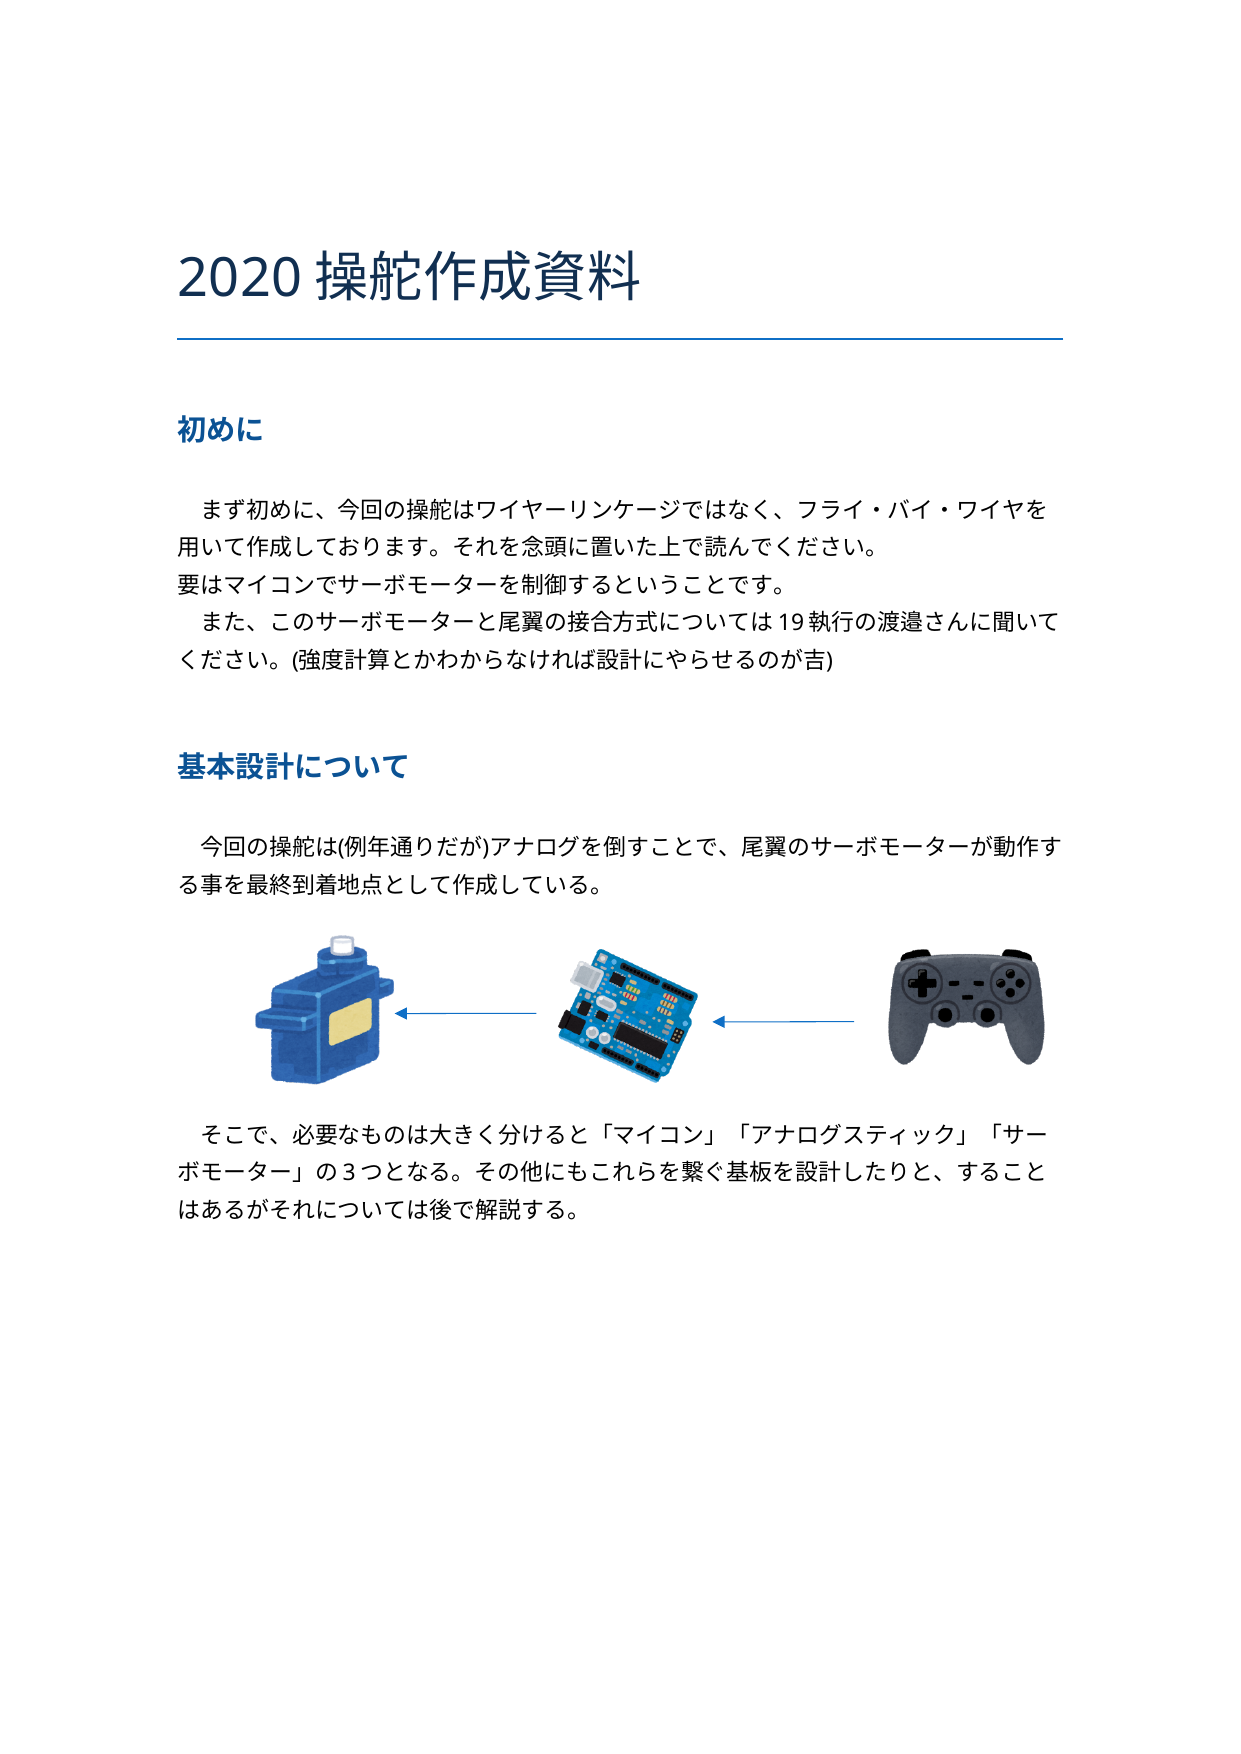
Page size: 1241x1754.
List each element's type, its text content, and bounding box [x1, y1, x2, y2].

subtitle 基本設計について [177, 727, 1063, 802]
text まず初めに、今回の操舵はワイヤーリンケージではなく、フライ・バイ・ワイヤを用いて作成しております。それを念頭に置いた上で読んでください。 要はマイコンでサーボモーターを制御するということです。 また、このサーボモーターと尾翼の接合方式については19執行の渡邉さんに聞いてください。(強度計算とかわからなければ設計にやらせるのが吉) [177, 490, 1063, 677]
subtitle 初めに [177, 390, 1063, 465]
picture [884, 926, 1049, 1091]
text 今回の操舵は(例年通りだが)アナログを倒すことで、尾翼のサーボモーターが動作する事を最終到着地点として作成している。 [177, 827, 1063, 902]
text そこで、必要なものは大きく分けると「マイコン」「アナログスティック」「サーボモーター」の3つとなる。その他にもこれらを繋ぐ基板を設計したりと、することはあるがそれについては後で解説する。 [177, 1115, 1063, 1227]
picture [553, 941, 702, 1090]
picture [251, 921, 404, 1091]
title 2020操舵作成資料 [177, 217, 1063, 338]
